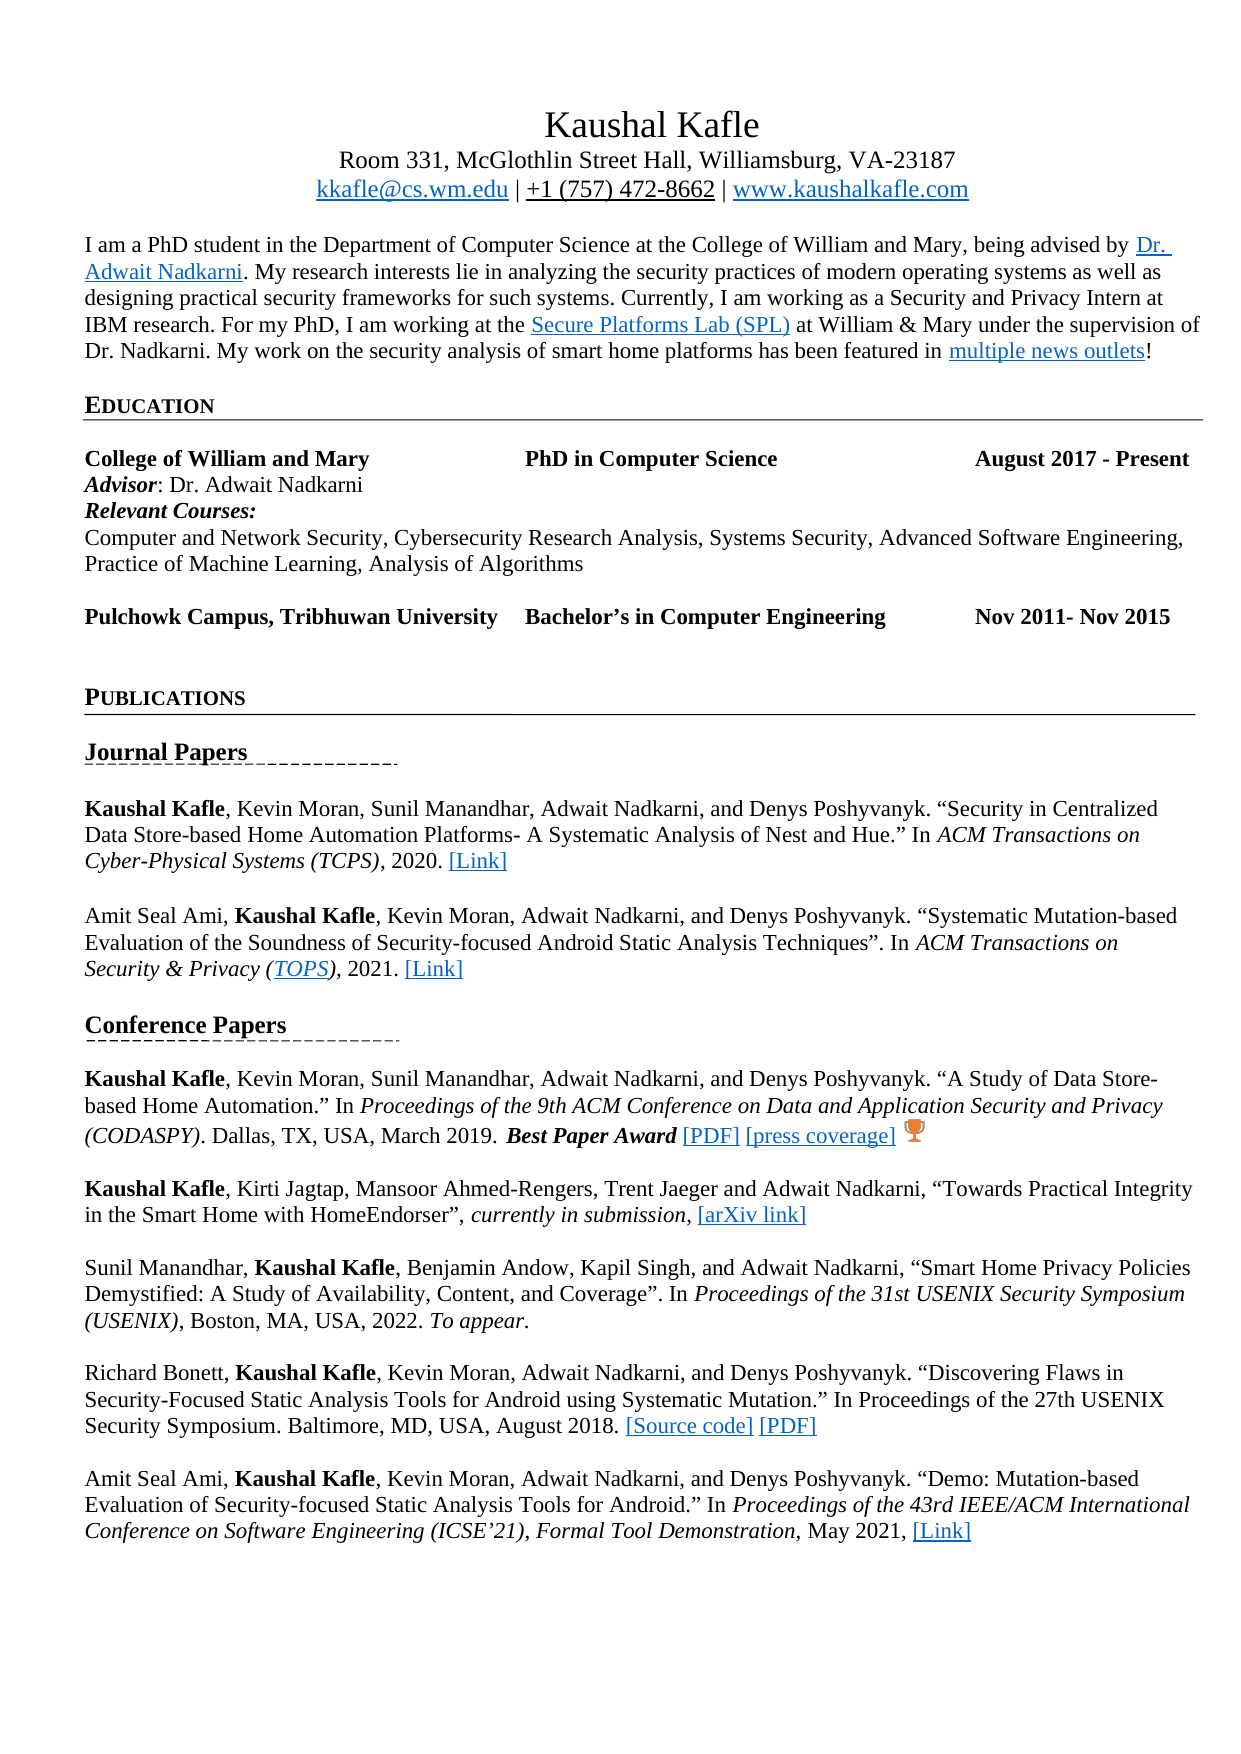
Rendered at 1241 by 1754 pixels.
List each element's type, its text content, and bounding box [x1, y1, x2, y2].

text Kaushal Kafle, Kevin Moran, Sunil Manandhar, Adwait Nadkarni, and Denys Poshyvanyk. “Security in Centralized Data Store-based Home Automation Platforms- A Systematic Analysis of Nest and Hue.” In ACM Transactions on Cyber-Physical Systems (TCPS), 2020. [Link] [84, 794, 1201, 874]
text Conference Papers [84, 1010, 1201, 1039]
text Sunil Manandhar, Kaushal Kafle, Benjamin Andow, Kapil Singh, and Adwait Nadkarni, “Smart Home Privacy Policies Demystified: A Study of Availability, Content, and Coverage”. In Proceedings of the 31st USENIX Security Symposium (USENIX), Boston, MA, USA, 2022. To appear. [84, 1254, 1201, 1333]
text Room 331, McGlothlin Street Hall, Williamsburg, VA-23187 [94, 145, 1201, 174]
text EDUCATION [84, 390, 1201, 418]
text Amit Seal Ami, Kaushal Kafle, Kevin Moran, Adwait Nadkarni, and Denys Poshyvanyk. “Systematic Mutation-based Evaluation of the Soundness of Security-focused Android Static Analysis Techniques”. In ACM Transactions on Security & Privacy (TOPS), 2021. [Link] [84, 902, 1201, 981]
picture [902, 1118, 928, 1144]
text College of William and Mary PhD in Computer Science August 2017 - Present [84, 445, 1201, 471]
text kkafle@cs.wm.edu | +1 (757) 472-8662 | www.kaushalkafle.com [84, 174, 1201, 203]
text Kaushal Kafle, Kevin Moran, Sunil Manandhar, Adwait Nadkarni, and Denys Poshyvanyk. “A Study of Data Store-based Home Automation.” In Proceedings of the 9th ACM Conference on Data and Application Security and Privacy (CODASPY). Dallas, TX, USA, March 2019. Best Paper Award [PDF] [press coverage] [84, 1065, 1201, 1149]
text I am a PhD student in the Department of Computer Science at the College of William and Mary, being advised by Dr. Adwait Nadkarni. My research interests lie in analyzing the security practices of modern operating systems as well as designing practical security frameworks for such systems. Currently, I am working as a Security and Privacy Intern at IBM research. For my PhD, I am working at the Secure Platforms Lab (SPL) at William & Mary under the supervision of Dr. Nadkarni. My work on the security analysis of smart home platforms has been featured in multiple news outlets! [84, 232, 1201, 363]
text Kaushal Kafle, Kirti Jagtap, Mansoor Ahmed-Rengers, Trent Jaeger and Adwait Nadkarni, “Towards Practical Integrity in the Smart Home with HomeEndorser”, currently in submission, [arXiv link] [84, 1175, 1201, 1228]
text Relevant Courses: [84, 497, 1201, 524]
text Journal Papers [84, 737, 1201, 766]
text PUBLICATIONS [84, 682, 1201, 711]
text Kaushal Kafle [84, 102, 1201, 145]
text Richard Bonett, Kaushal Kafle, Kevin Moran, Adwait Nadkarni, and Denys Poshyvanyk. “Discovering Flaws in Security-Focused Static Analysis Tools for Android using Systematic Mutation.” In Proceedings of the 27th USENIX Security Symposium. Baltimore, MD, USA, August 2018. [Source code] [PDF] [84, 1359, 1201, 1438]
text Computer and Network Security, Cybersecurity Research Analysis, Systems Security, Advanced Software Engineering, Practice of Machine Learning, Analysis of Algorithms [84, 524, 1201, 577]
text Advisor: Dr. Adwait Nadkarni [84, 471, 1201, 497]
text Amit Seal Ami, Kaushal Kafle, Kevin Moran, Adwait Nadkarni, and Denys Poshyvanyk. “Demo: Mutation-based Evaluation of Security-focused Static Analysis Tools for Android.” In Proceedings of the 43rd IEEE/ACM International Conference on Software Engineering (ICSE’21), Formal Tool Demonstration, May 2021, [Link] [84, 1465, 1201, 1544]
text Pulchowk Campus, Tribhuwan University Bachelor’s in Computer Engineering Nov 2011- Nov 2015 [84, 603, 1201, 629]
